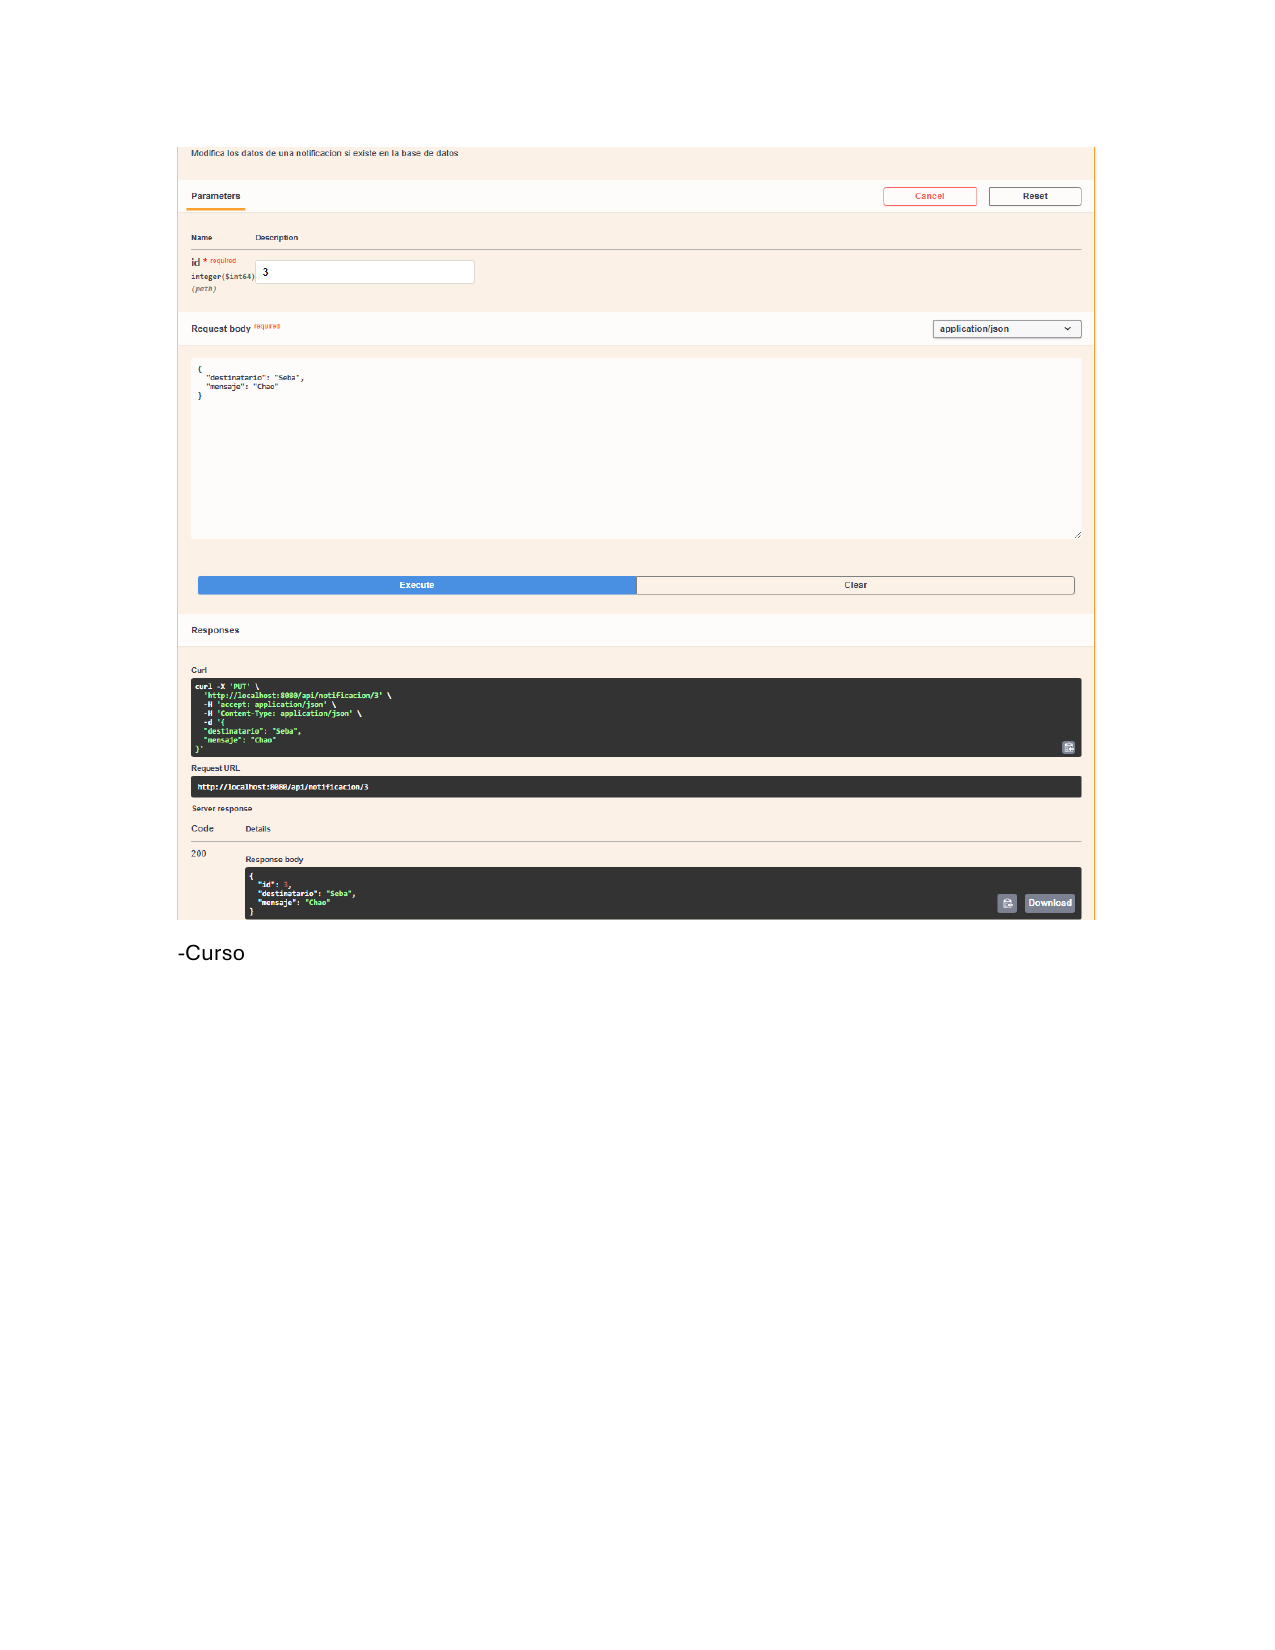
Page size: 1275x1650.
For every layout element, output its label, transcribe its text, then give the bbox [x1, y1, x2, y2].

text -Curso [177, 938, 1098, 967]
picture [177, 147, 1098, 920]
